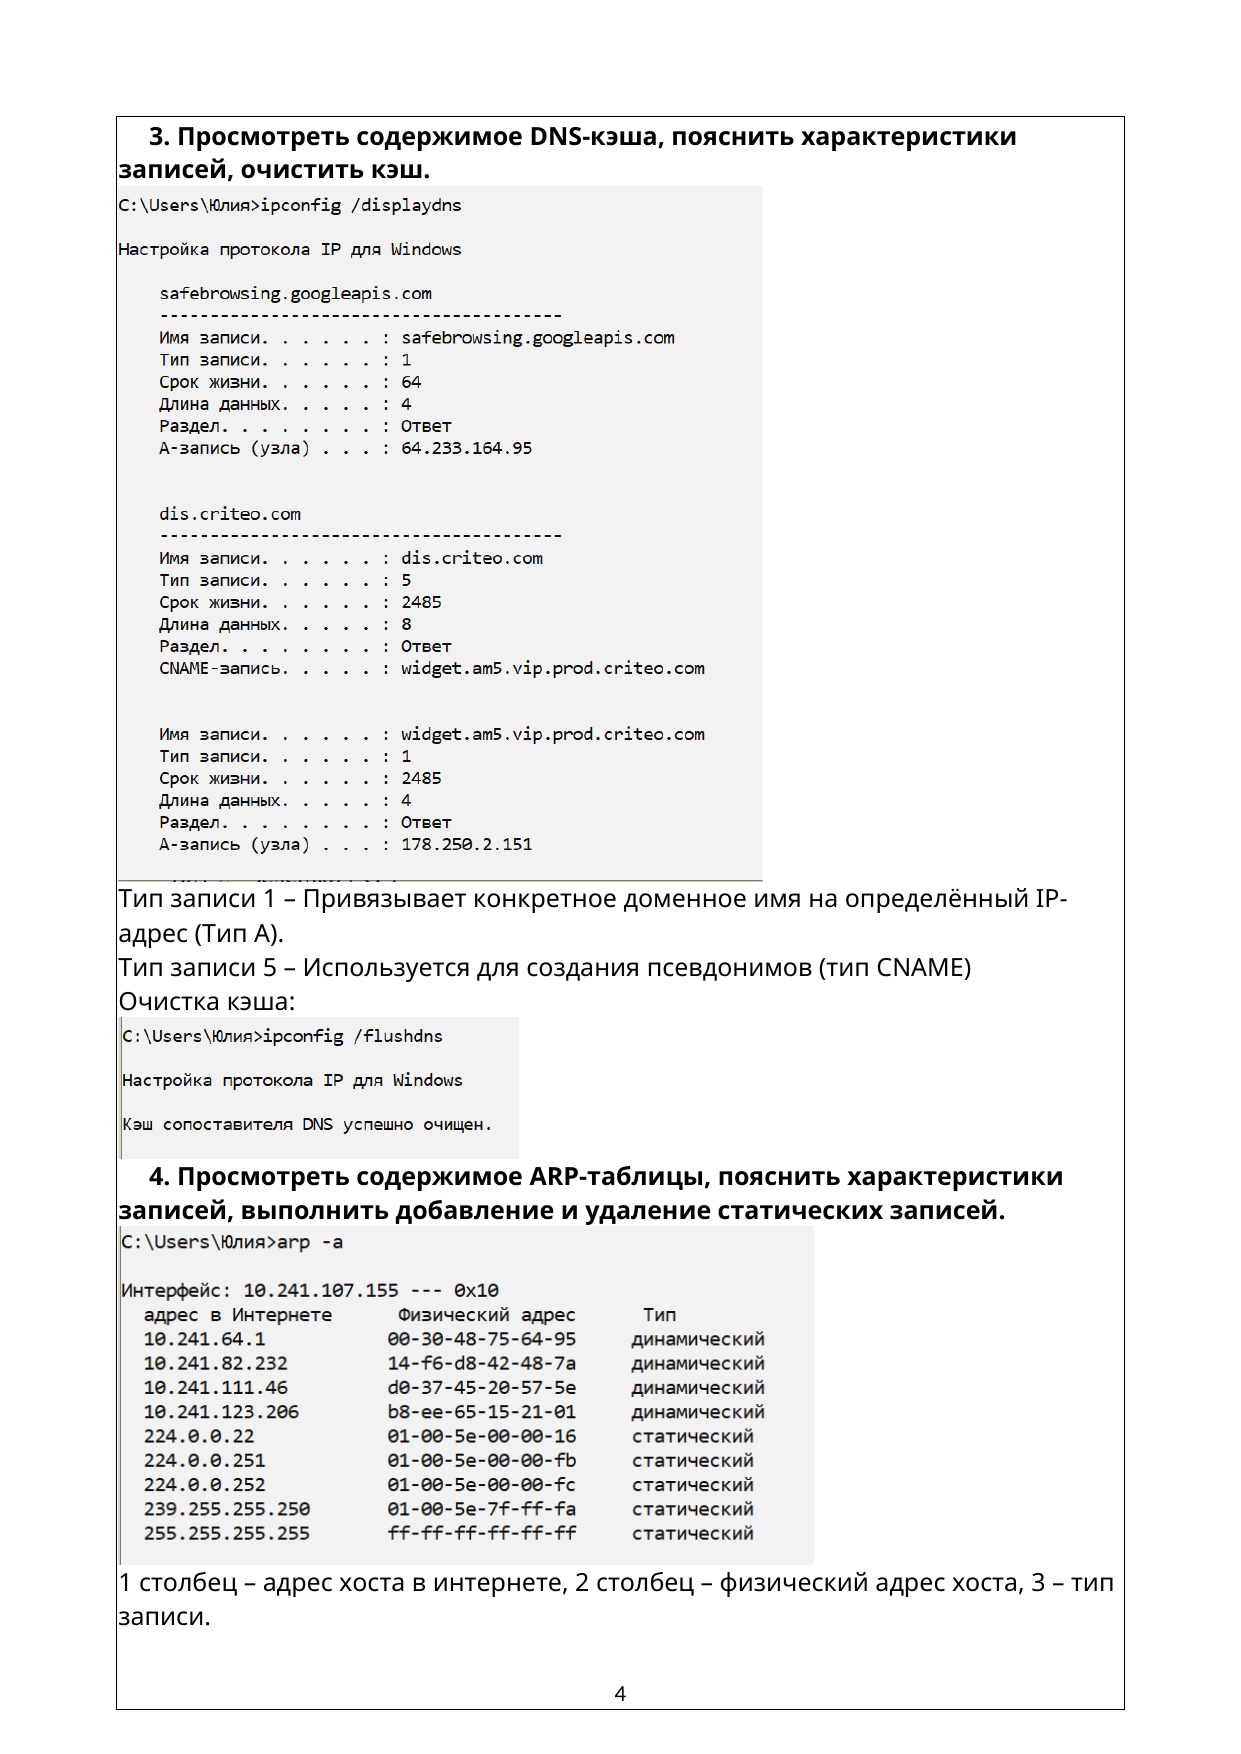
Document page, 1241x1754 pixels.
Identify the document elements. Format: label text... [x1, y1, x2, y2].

text Очистка кэша: [118, 983, 1122, 1017]
text Тип записи 5 – Используется для создания псевдонимов (тип CNAME) [118, 949, 1122, 983]
text 1 столбец – адрес хоста в интернете, 2 столбец – физический адрес хоста, 3 – тип записи. [118, 1564, 1122, 1632]
text Тип записи 1 – Привязывает конкретное доменное имя на определённый IP-адрес (Тип A). [118, 881, 1122, 949]
text 4. Просмотреть содержимое ARP-таблицы, пояснить характеристики записей, выполнить добавление и удаление статических записей. [118, 1158, 1122, 1226]
picture [118, 186, 763, 882]
picture [118, 1017, 520, 1159]
picture [118, 1226, 814, 1565]
text 3. Просмотреть содержимое DNS-кэша, пояснить характеристики записей, очистить кэш. [118, 118, 1122, 186]
